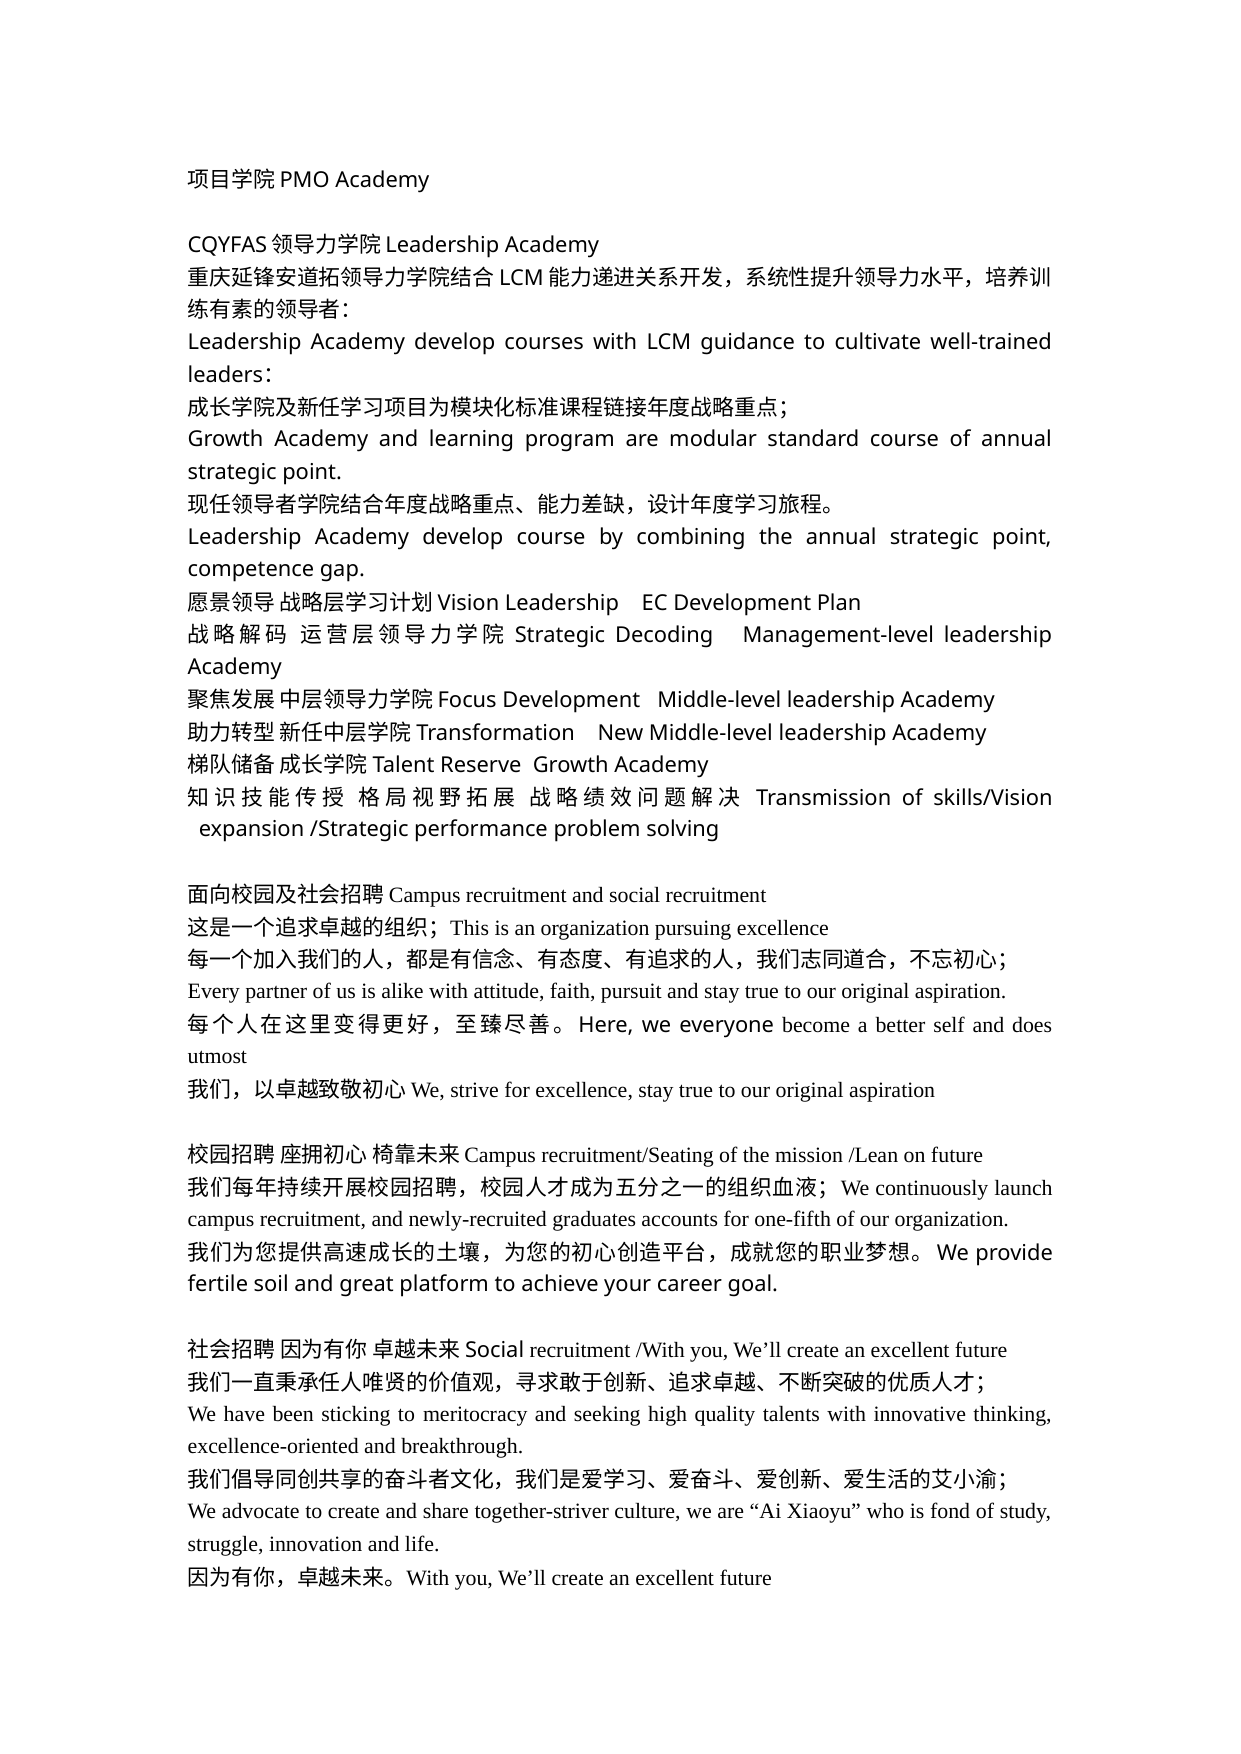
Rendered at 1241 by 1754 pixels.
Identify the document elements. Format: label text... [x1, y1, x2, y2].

text 我们，以卓越致敬初心We, strive for excellence, stay true to our original aspiration [187, 1072, 1053, 1104]
text 我们为您提供高速成长的土壤，为您的初心创造平台，成就您的职业梦想。We provide fertile soil and great platform to achieve your career goal. [187, 1234, 1053, 1299]
text 项目学院PMO Academy [187, 162, 1053, 194]
text 我们一直秉承任人唯贤的价值观，寻求敢于创新、追求卓越、不断突破的优质人才； [187, 1364, 1053, 1397]
text We have been sticking to meritocracy and seeking high quality talents with innovative thinking, excellence-oriented and breakthrough. [187, 1397, 1053, 1462]
text 因为有你，卓越未来。With you, We’ll create an excellent future [187, 1559, 1053, 1592]
text We advocate to create and share together-striver culture, we are “Ai Xiaoyu” who is fond of study, struggle, innovation and life. [187, 1494, 1053, 1559]
text 梯队储备 成长学院 Talent Reserve Growth Academy [187, 747, 1053, 779]
text 面向校园及社会招聘Campus recruitment and social recruitment [187, 877, 1053, 909]
text 战略解码 运营层领导力学院Strategic Decoding Management-level leadership Academy [187, 617, 1053, 682]
text Leadership Academy develop courses with LCM guidance to cultivate well-trained leaders： [187, 324, 1053, 389]
text 愿景领导 战略层学习计划Vision Leadership EC Development Plan [187, 584, 1053, 617]
text Growth Academy and learning program are modular standard course of annual strategic point. [187, 422, 1053, 487]
text 现任领导者学院结合年度战略重点、能力差缺，设计年度学习旅程。 [187, 487, 1053, 519]
text 聚焦发展 中层领导力学院Focus Development Middle-level leadership Academy [187, 682, 1053, 714]
text 每一个加入我们的人，都是有信念、有态度、有追求的人，我们志同道合，不忘初心； [187, 942, 1053, 974]
text 社会招聘 因为有你 卓越未来 Social recruitment /With you, We’ll create an excellent future [187, 1332, 1053, 1364]
text 每个人在这里变得更好，至臻尽善。Here, we everyone become a better self and does utmost [187, 1007, 1053, 1072]
text 助力转型 新任中层学院 Transformation New Middle-level leadership Academy [187, 714, 1053, 747]
text 重庆延锋安道拓领导力学院结合LCM能力递进关系开发，系统性提升领导力水平，培养训练有素的领导者： [187, 259, 1053, 324]
text 这是一个追求卓越的组织；This is an organization pursuing excellence [187, 909, 1053, 942]
text 校园招聘 座拥初心 椅靠未来Campus recruitment/Seating of the mission /Lean on future [187, 1137, 1053, 1169]
text Leadership Academy develop course by combining the annual strategic point, competence gap. [187, 519, 1053, 584]
text Every partner of us is alike with attitude, faith, pursuit and stay true to our original aspiration. [187, 974, 1053, 1007]
text CQYFAS领导力学院Leadership Academy [187, 227, 1053, 259]
text 我们倡导同创共享的奋斗者文化，我们是爱学习、爱奋斗、爱创新、爱生活的艾小渝； [187, 1462, 1053, 1494]
text 知识技能传授 格局视野拓展 战略绩效问题解决 Transmission of skills/Vision expansion /Strategic performance problem solving [187, 779, 1053, 844]
text 成长学院及新任学习项目为模块化标准课程链接年度战略重点； [187, 389, 1053, 422]
text 我们每年持续开展校园招聘，校园人才成为五分之一的组织血液；We continuously launch campus recruitment, and newly-recruited graduates accounts for one-fifth of our organization. [187, 1169, 1053, 1234]
